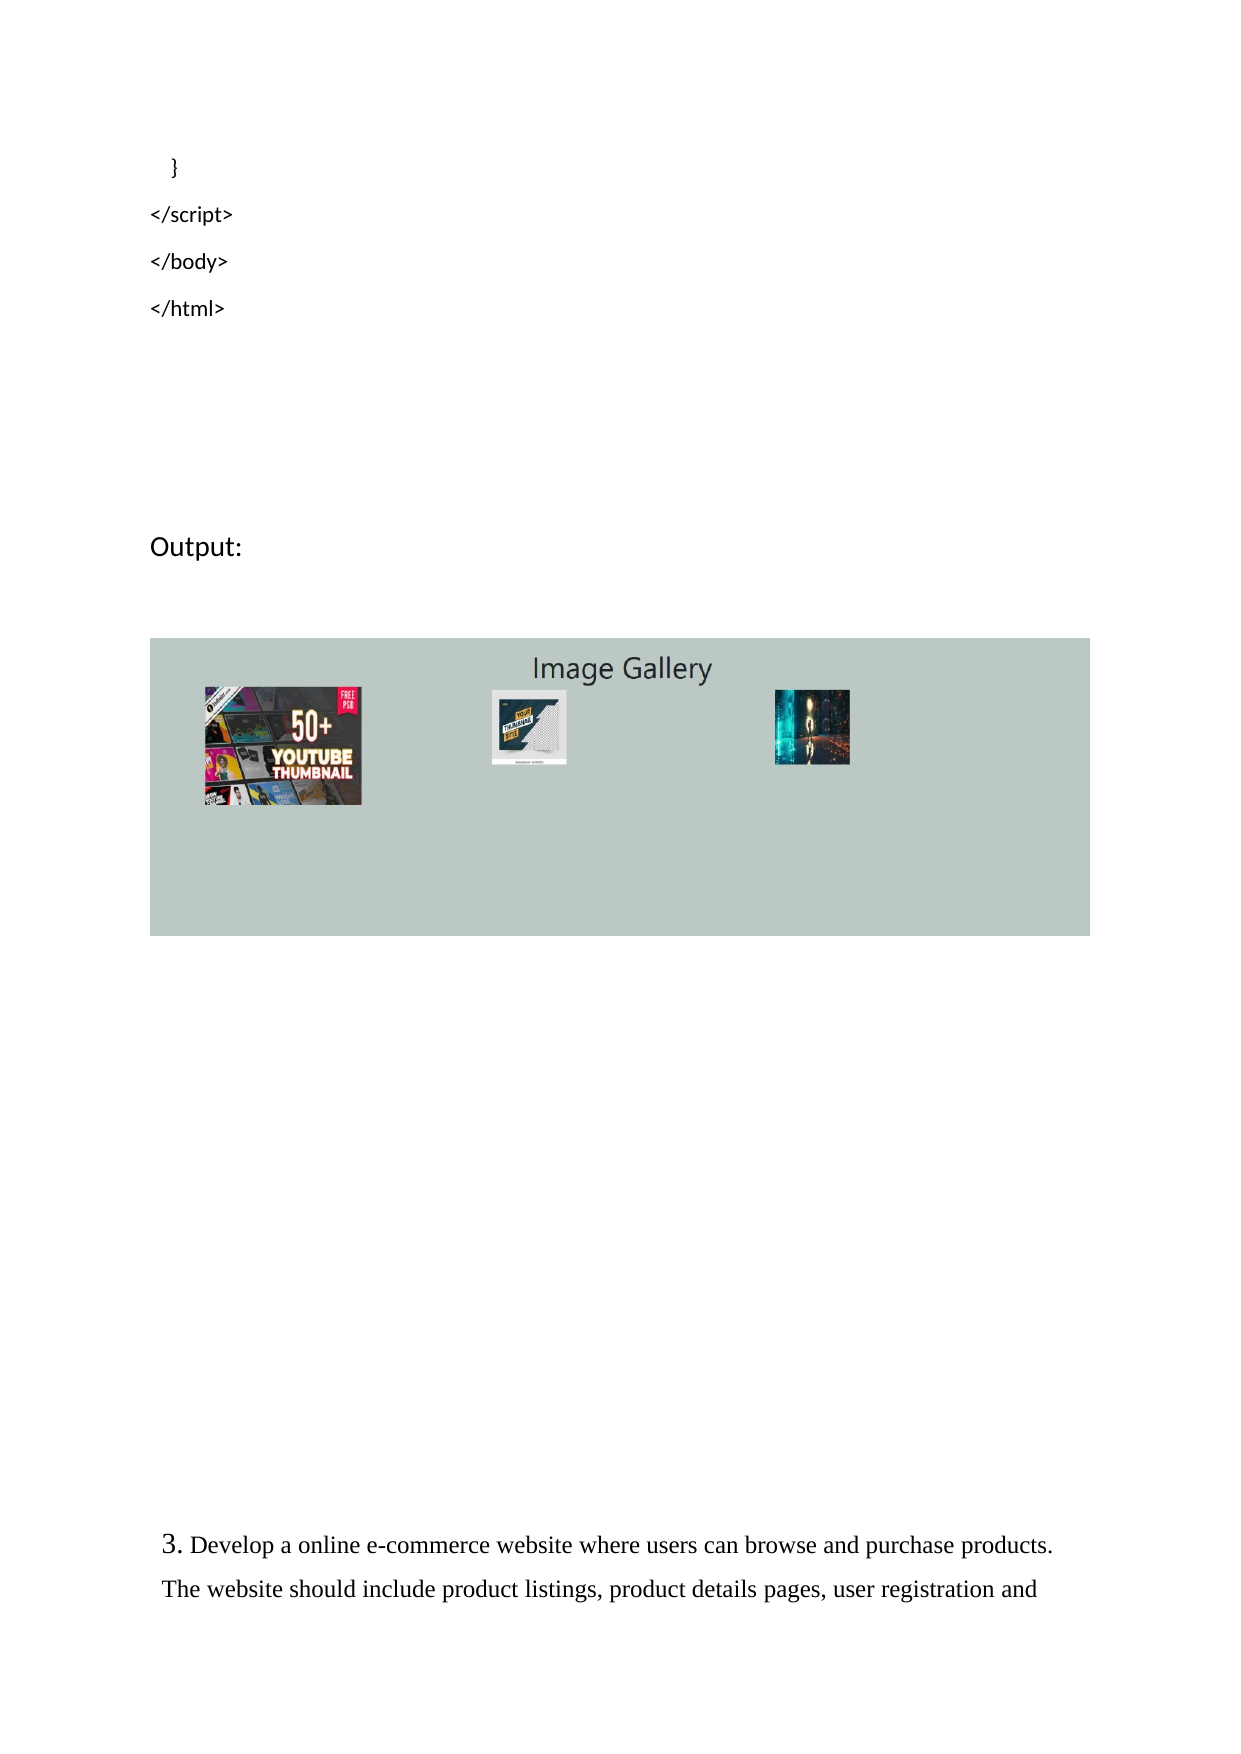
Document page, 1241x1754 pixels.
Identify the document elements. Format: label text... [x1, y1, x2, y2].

picture [150, 638, 1091, 936]
text </html> [150, 294, 1090, 322]
text Output: [150, 528, 1090, 564]
text </script> [150, 200, 1090, 228]
text } [150, 153, 1090, 181]
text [161, 1527, 1090, 1603]
text </body> [150, 247, 1090, 275]
